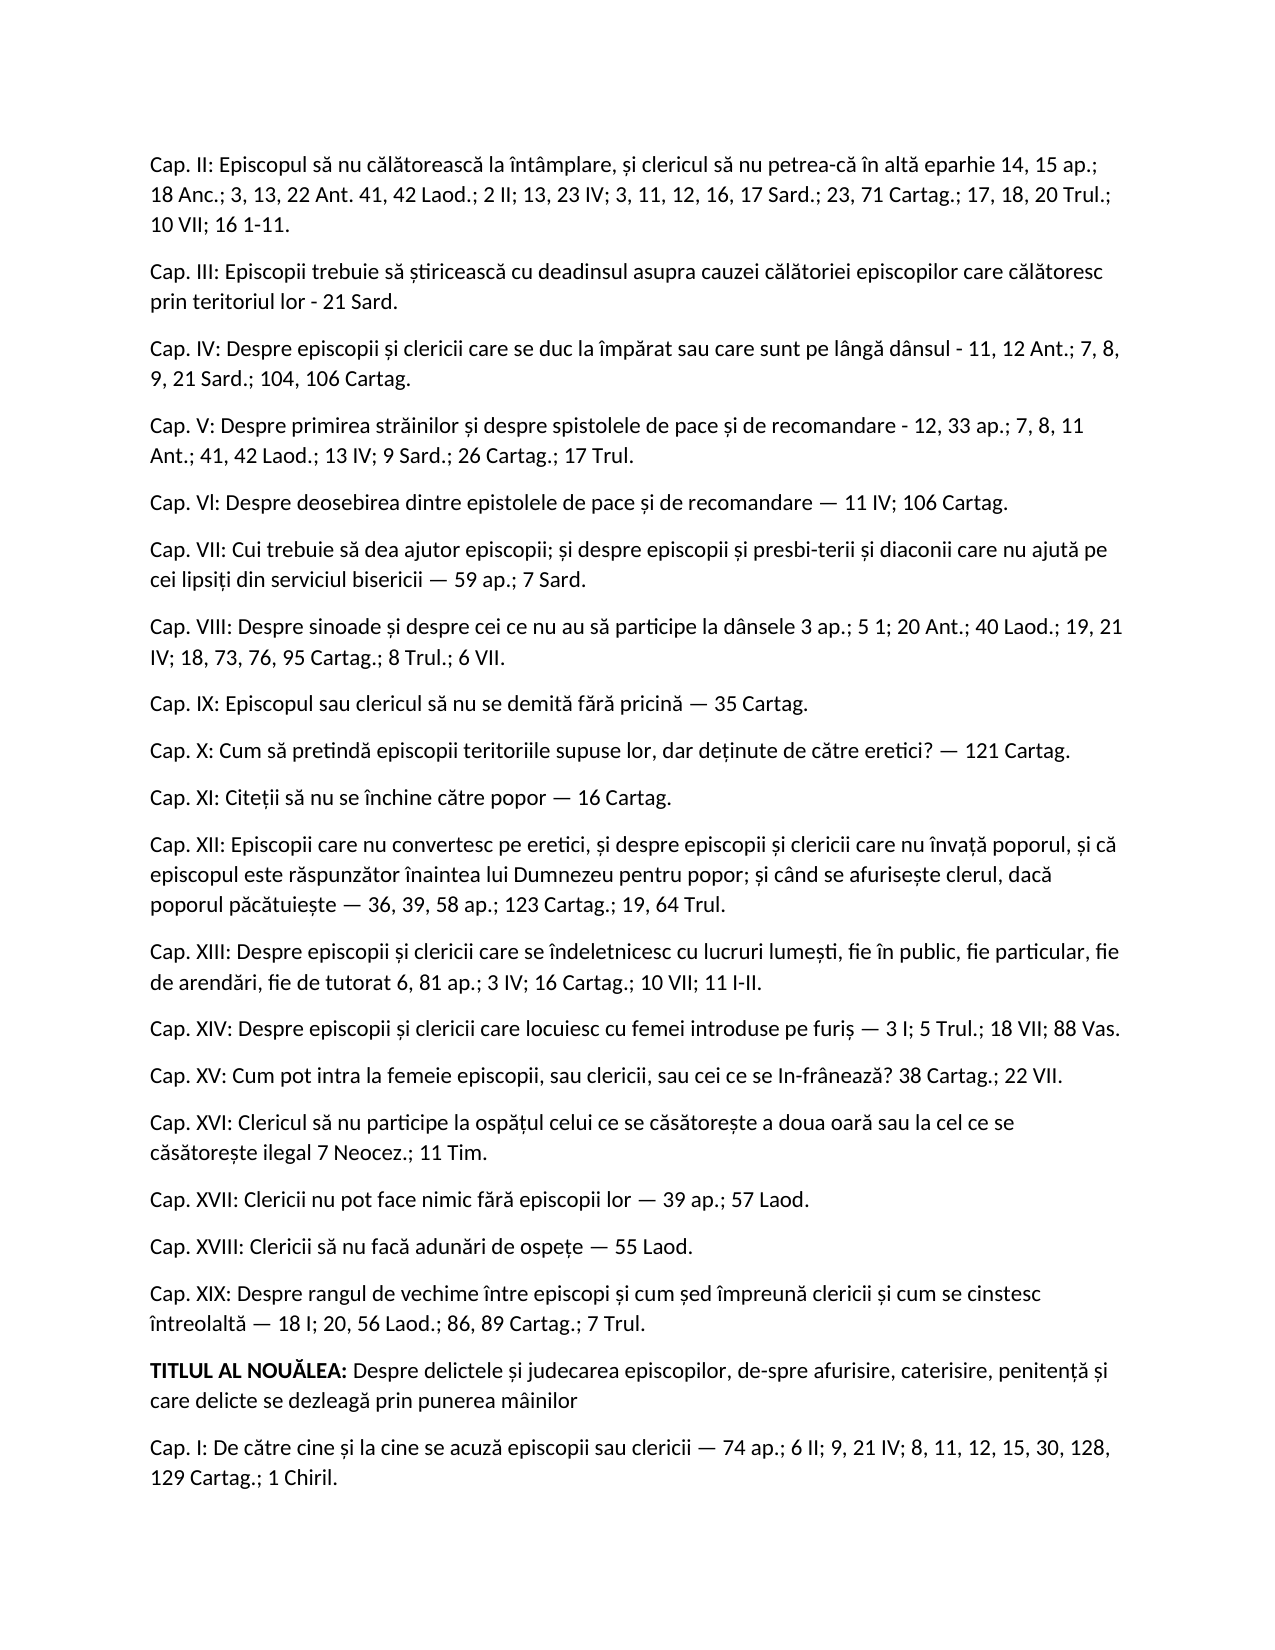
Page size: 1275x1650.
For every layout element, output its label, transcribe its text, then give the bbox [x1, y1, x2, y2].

text Cap. XIII: Despre episcopii şi clericii care se îndeletnicesc cu lucruri lumeşti, fie în public, fie particular, fie de arendări, fie de tutorat 6, 81 ap.; 3 IV; 16 Cartag.; 10 VII; 11 I-II. [150, 937, 1125, 996]
text Cap. XVI: Clericul să nu participe la ospăţul celui ce se căsătoreşte a doua oară sau la cel ce se căsătoreşte ilegal 7 Neocez.; 11 Tim. [150, 1108, 1125, 1167]
text Cap. II: Episcopul să nu călătorească la întâmplare, şi clericul să nu petrea-că în altă eparhie 14, 15 ap.; 18 Anc.; 3, 13, 22 Ant. 41, 42 Laod.; 2 II; 13, 23 IV; 3, 11, 12, 16, 17 Sard.; 23, 71 Cartag.; 17, 18, 20 Trul.; 10 VII; 16 1-11. [150, 150, 1125, 238]
text Cap. X: Cum să pretindă episcopii teritoriile supuse lor, dar deţinute de către eretici? — 121 Cartag. [150, 736, 1125, 764]
text Cap. XIV: Despre episcopii şi clericii care locuiesc cu femei introduse pe furiş — 3 I; 5 Trul.; 18 VII; 88 Vas. [150, 1014, 1125, 1043]
text Cap. III: Episcopii trebuie să ştiricească cu deadinsul asupra cauzei călătoriei episcopilor care călătoresc prin teritoriul lor - 21 Sard. [150, 257, 1125, 316]
text Cap. XVIII: Clericii să nu facă adunări de ospeţe — 55 Laod. [150, 1232, 1125, 1260]
text Cap. I: De către cine şi la cine se acuză episcopii sau clericii — 74 ap.; 6 II; 9, 21 IV; 8, 11, 12, 15, 30, 128, 129 Cartag.; 1 Chiril. [150, 1433, 1125, 1492]
text Cap. XI: Citeţii să nu se închine către popor — 16 Cartag. [150, 783, 1125, 811]
text Cap. V: Despre primirea străinilor şi despre spistolele de pace şi de recomandare - 12, 33 ap.; 7, 8, 11 Ant.; 41, 42 Laod.; 13 IV; 9 Sard.; 26 Cartag.; 17 Trul. [150, 411, 1125, 470]
text Cap. VII: Cui trebuie să dea ajutor episcopii; şi despre episcopii şi presbi-terii şi diaconii care nu ajută pe cei lipsiţi din serviciul bisericii — 59 ap.; 7 Sard. [150, 535, 1125, 594]
text Cap. Vl: Despre deosebirea dintre epistolele de pace şi de recomandare — 11 IV; 106 Cartag. [150, 488, 1125, 517]
text Cap. XII: Episcopii care nu convertesc pe eretici, şi despre episcopii şi clericii care nu învaţă poporul, şi că episcopul este răspunzător înaintea lui Dumnezeu pentru popor; şi când se afuriseşte clerul, dacă poporul păcătuieşte — 36, 39, 58 ap.; 123 Cartag.; 19, 64 Trul. [150, 830, 1125, 919]
text Cap. XIX: Despre rangul de vechime între episcopi şi cum şed împreună clericii şi cum se cinstesc întreolaltă — 18 I; 20, 56 Laod.; 86, 89 Cartag.; 7 Trul. [150, 1279, 1125, 1337]
text Cap. IV: Despre episcopii şi clericii care se duc la împărat sau care sunt pe lângă dânsul - 11, 12 Ant.; 7, 8, 9, 21 Sard.; 104, 106 Cartag. [150, 334, 1125, 393]
text TITLUL AL NOUĂLEA: Despre delictele şi judecarea episcopilor, de-spre afurisire, caterisire, penitenţă şi care delicte se dezleagă prin punerea mâinilor [150, 1356, 1125, 1414]
text Cap. XVII: Clericii nu pot face nimic fără episcopii lor — 39 ap.; 57 Laod. [150, 1185, 1125, 1213]
text Cap. IX: Episcopul sau clericul să nu se demită fără pricină — 35 Cartag. [150, 689, 1125, 718]
text Cap. XV: Cum pot intra la femeie episcopii, sau clericii, sau cei ce se In-frânează? 38 Cartag.; 22 VII. [150, 1061, 1125, 1089]
text Cap. VIII: Despre sinoade şi despre cei ce nu au să participe la dânsele 3 ap.; 5 1; 20 Ant.; 40 Laod.; 19, 21 IV; 18, 73, 76, 95 Cartag.; 8 Trul.; 6 VII. [150, 612, 1125, 671]
